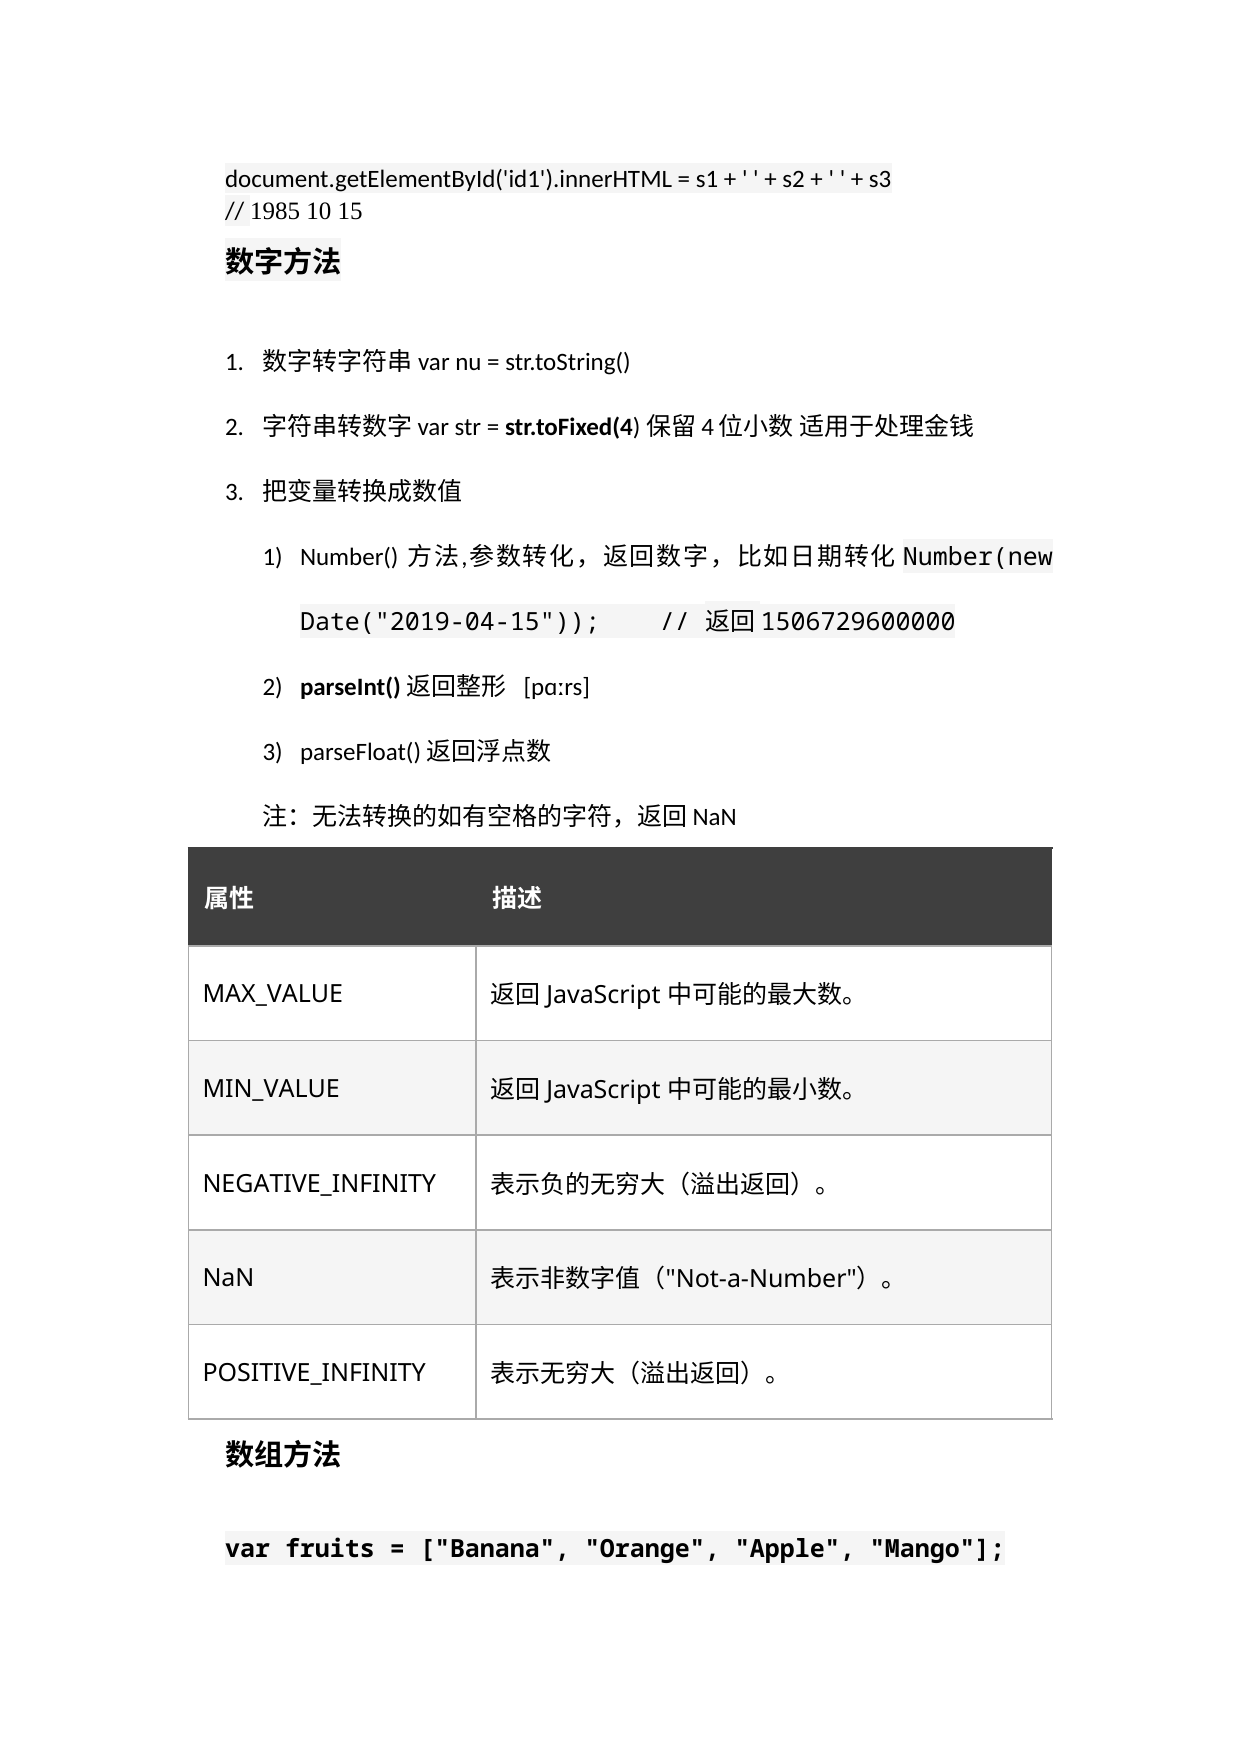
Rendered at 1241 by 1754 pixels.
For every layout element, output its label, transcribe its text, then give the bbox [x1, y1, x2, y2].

table_header 描述 [477, 849, 1051, 945]
table_cell POSITIVE_INFINITY [189, 1325, 475, 1418]
table_cell MIN_VALUE [189, 1041, 475, 1134]
list parseFloat() 返回浮点数 [262, 717, 1053, 782]
subtitle 数字方法 [225, 227, 1053, 292]
list parseInt() 返回整形 [pɑːrs] [262, 652, 1053, 717]
text // 1985 10 15 [225, 194, 1053, 227]
table_cell 表示无穷大（溢出返回）。 [477, 1325, 1051, 1418]
table_cell 表示非数字值（"Not-a-Number"）。 [477, 1231, 1051, 1324]
table_cell 返回 JavaScript 中可能的最小数。 [477, 1041, 1051, 1134]
list 数字转字符串 var nu = str.toString() [225, 327, 1053, 392]
table_cell 返回 JavaScript 中可能的最大数。 [477, 947, 1051, 1039]
list 把变量转换成数值 [225, 457, 1053, 522]
list 字符串转数字var str = str.toFixed(4) 保留4位小数 适用于处理金钱 [225, 392, 1053, 457]
table_cell 表示负的无穷大（溢出返回）。 [477, 1136, 1051, 1229]
table_cell NEGATIVE_INFINITY [189, 1136, 475, 1229]
subtitle 数组方法 [225, 1420, 1053, 1485]
text 注：无法转换的如有空格的字符，返回NaN [262, 782, 1053, 847]
list Number() 方法,参数转化，返回数字，比如日期转化Number(new Date("2019-04-15")); // 返回 1506729600000 [262, 522, 1053, 652]
text var fruits = ["Banana", "Orange", "Apple", "Mango"]; [187, 1516, 1053, 1581]
table_header 属性 [189, 849, 475, 945]
table_cell NaN [189, 1231, 475, 1324]
table_cell MAX_VALUE [189, 947, 475, 1039]
text document.getElementById('id1').innerHTML = s1 + ' ' + s2 + ' ' + s3 [225, 162, 1053, 194]
